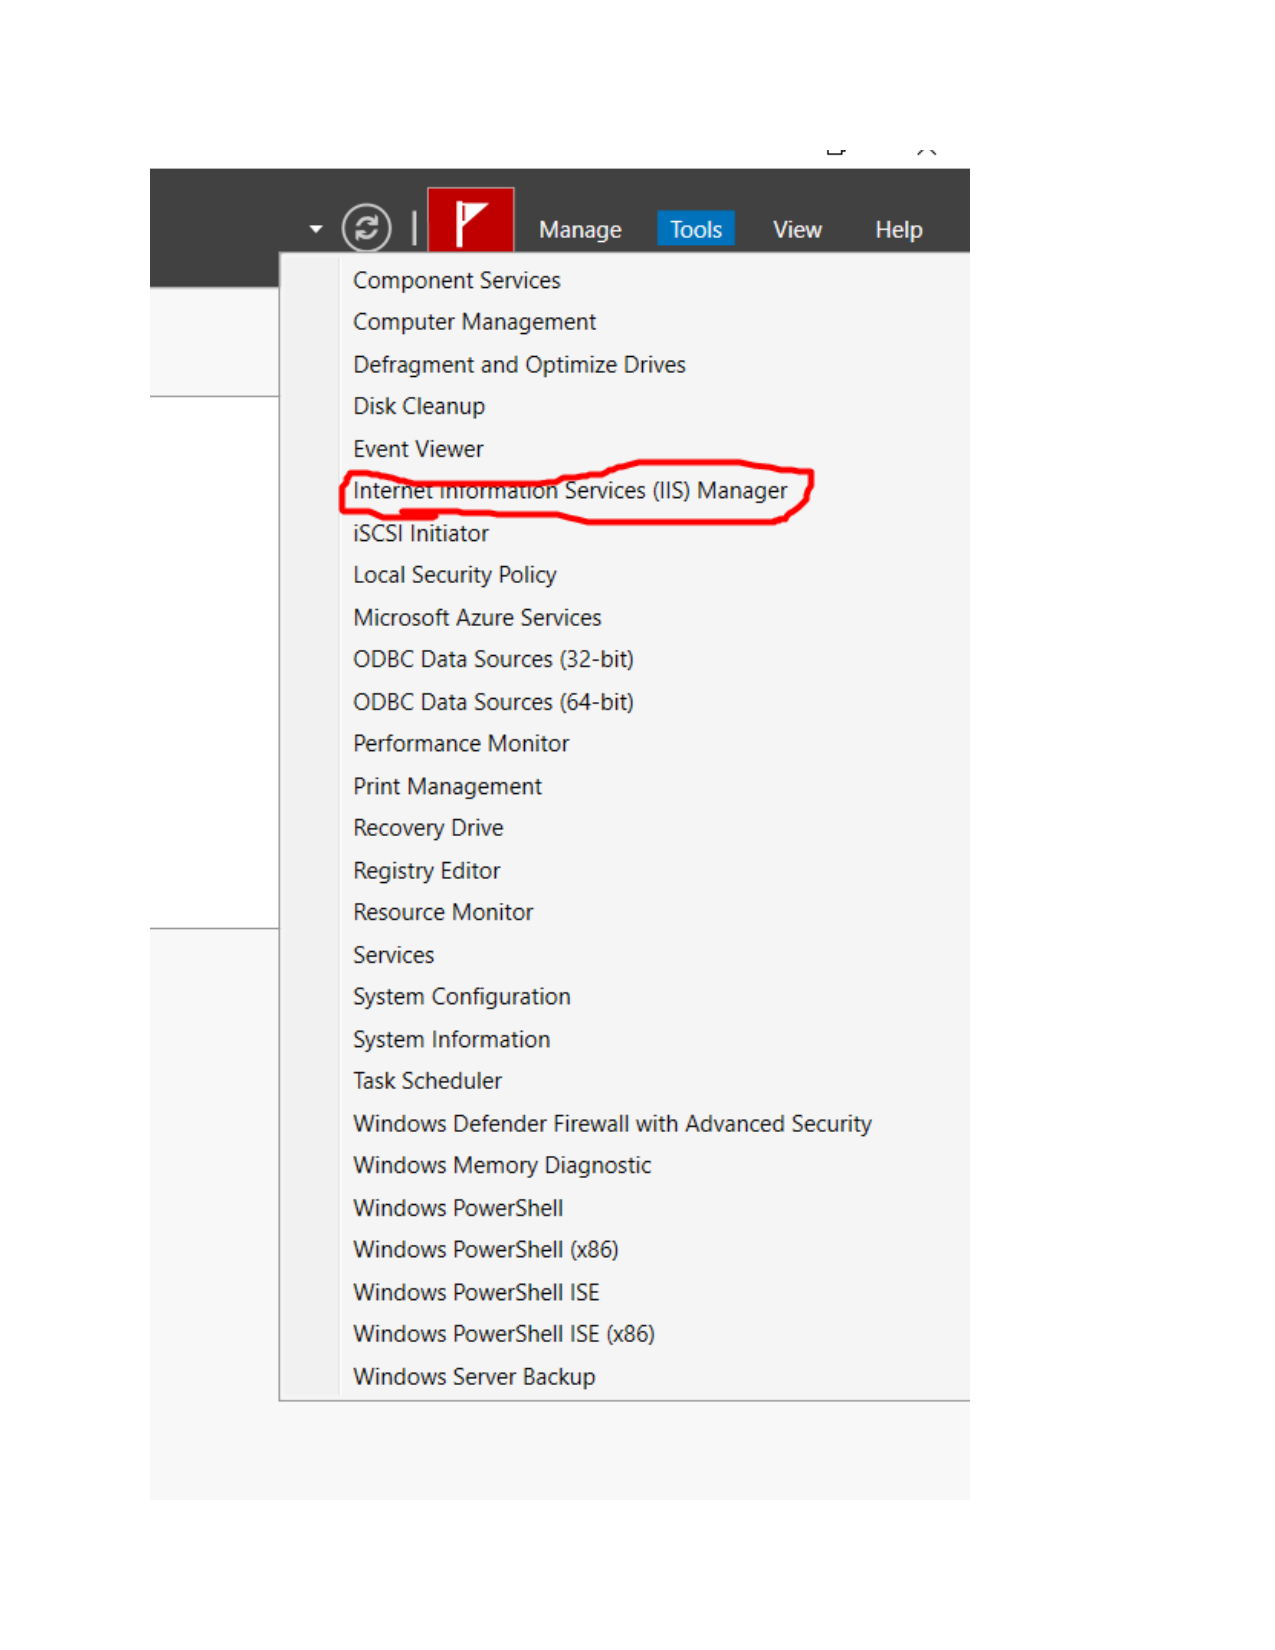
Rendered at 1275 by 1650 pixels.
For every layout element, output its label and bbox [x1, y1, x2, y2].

picture [150, 150, 970, 1500]
